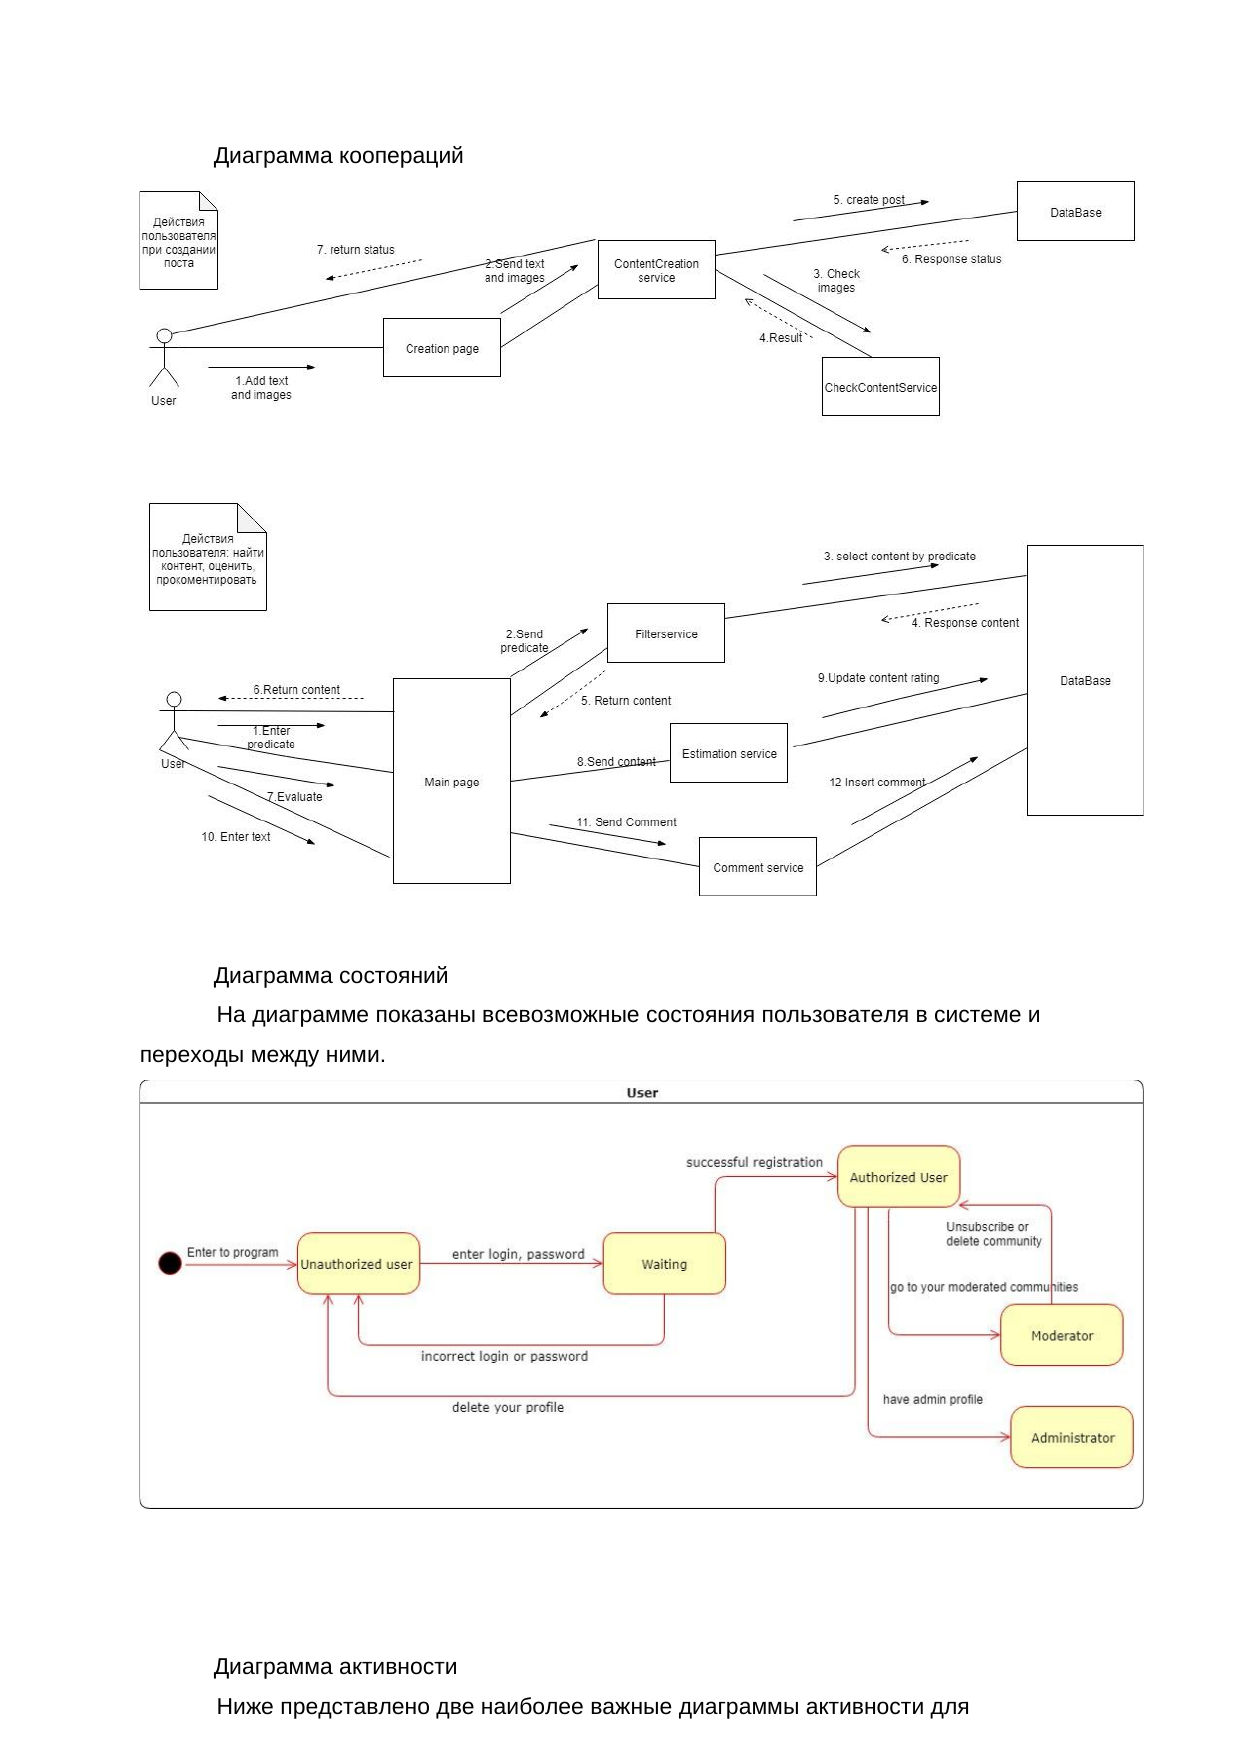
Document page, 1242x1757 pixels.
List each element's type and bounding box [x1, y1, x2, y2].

picture [139, 181, 1144, 896]
picture [139, 1080, 1144, 1509]
